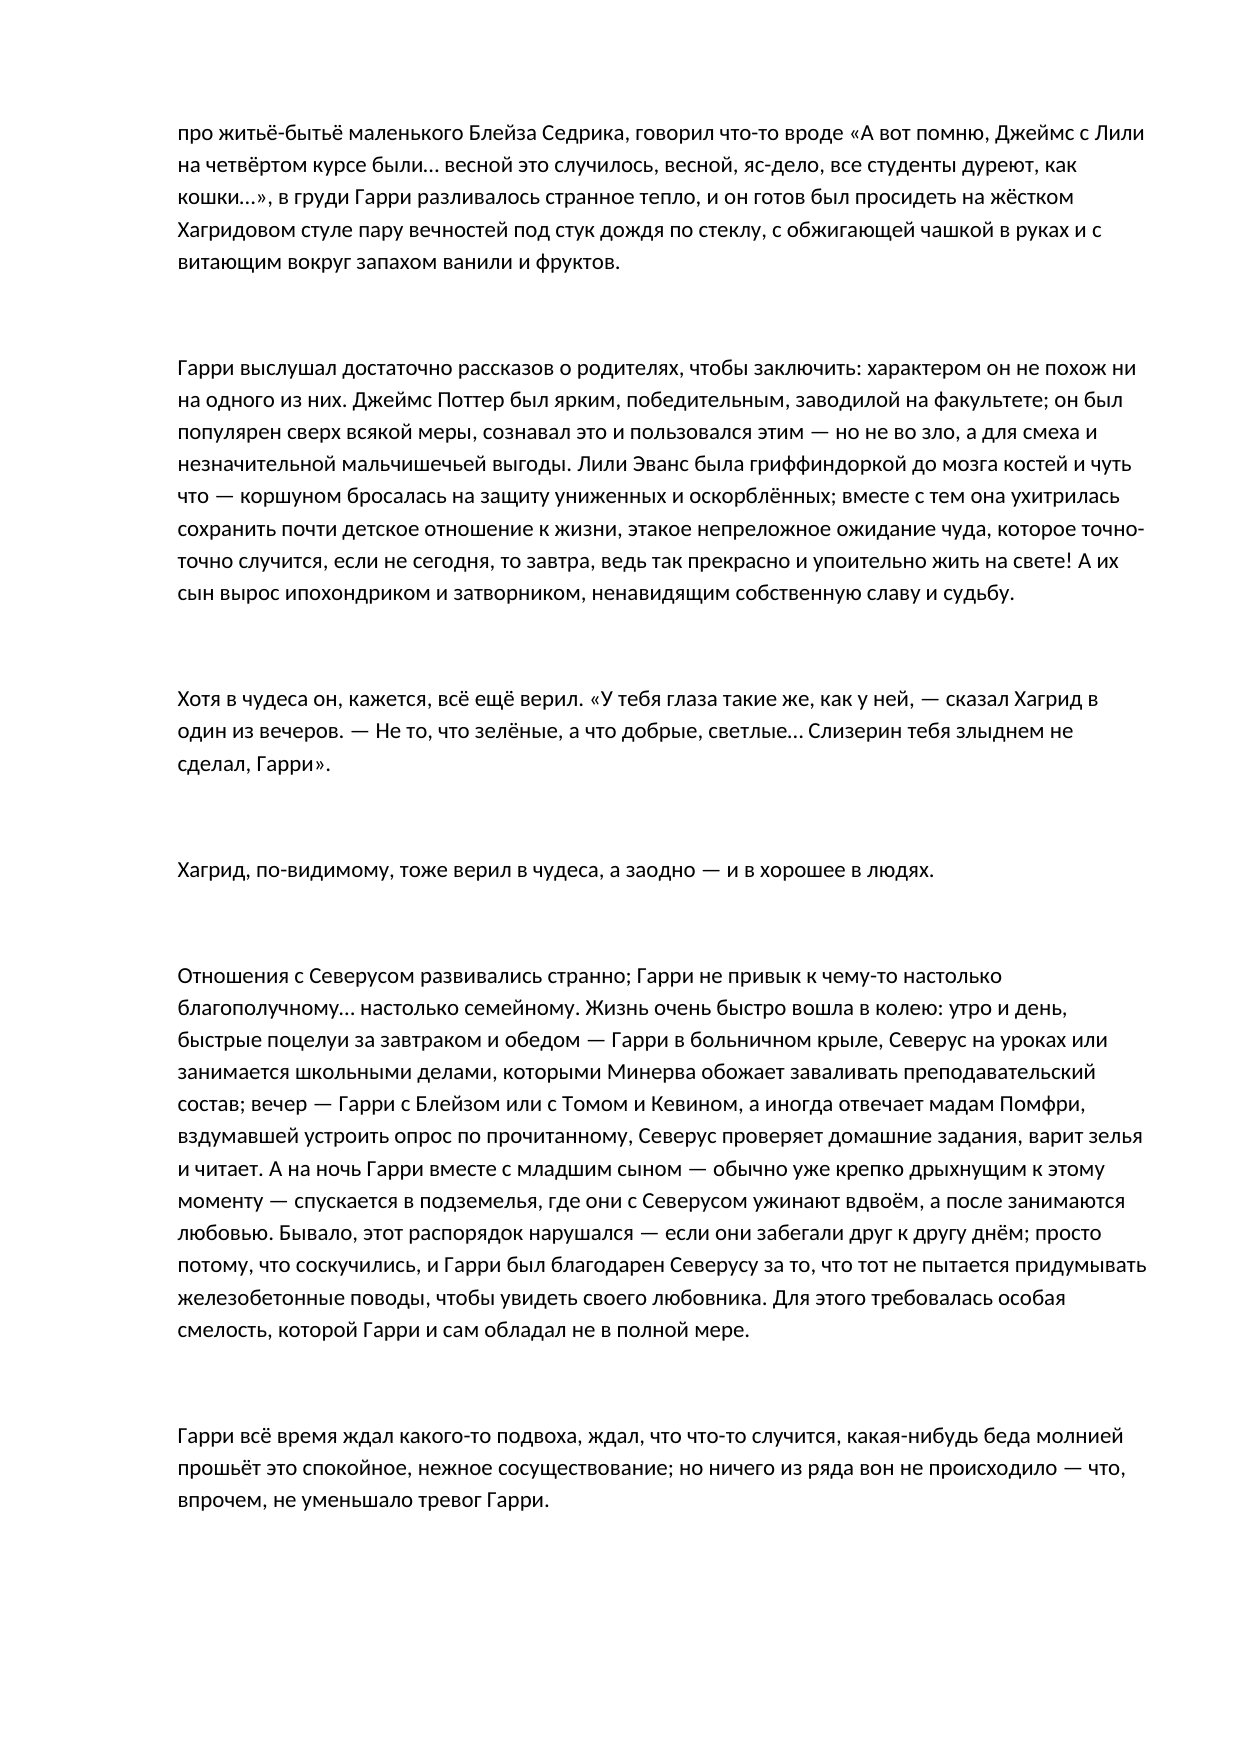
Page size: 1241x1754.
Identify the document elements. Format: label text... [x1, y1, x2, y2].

text Хагрид, по-видимому, тоже верил в чудеса, а заодно — и в хорошее в людях. [177, 855, 1152, 883]
text Гарри выслушал достаточно рассказов о родителях, чтобы заключить: характером он не похож ни на одного из них. Джеймс Поттер был ярким, победительным, заводилой на факультете; он был популярен сверх всякой меры, сознавал это и пользовался этим — но не во зло, а для смеха и незначительной мальчишечьей выгоды. Лили Эванс была гриффиндоркой до мозга костей и чуть что — коршуном бросалась на защиту униженных и оскорблённых; вместе с тем она ухитрилась сохранить почти детское отношение к жизни, этакое непреложное ожидание чуда, которое точно-точно случится, если не сегодня, то завтра, ведь так прекрасно и упоительно жить на свете! А их сын вырос ипохондриком и затворником, ненавидящим собственную славу и судьбу. [177, 353, 1152, 606]
text Хотя в чудеса он, кажется, всё ещё верил. «У тебя глаза такие же, как у ней, — сказал Хагрид в один из вечеров. — Не то, что зелёные, а что добрые, светлые… Слизерин тебя злыднем не сделал, Гарри». [177, 684, 1152, 777]
text Гарри всё время ждал какого-то подвоха, ждал, что что-то случится, какая-нибудь беда молнией прошьёт это спокойное, нежное сосуществование; но ничего из ряда вон не происходило — что, впрочем, не уменьшало тревог Гарри. [177, 1421, 1152, 1513]
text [177, 118, 1152, 275]
text Отношения с Северусом развивались странно; Гарри не привык к чему-то настолько благополучному… настолько семейному. Жизнь очень быстро вошла в колею: утро и день, быстрые поцелуи за завтраком и обедом — Гарри в больничном крыле, Северус на уроках или занимается школьными делами, которыми Минерва обожает заваливать преподавательский состав; вечер — Гарри с Блейзом или с Томом и Кевином, а иногда отвечает мадам Помфри, вздумавшей устроить опрос по прочитанному, Северус проверяет домашние задания, варит зелья и читает. А на ночь Гарри вместе с младшим сыном — обычно уже крепко дрыхнущим к этому моменту — спускается в подземелья, где они с Северусом ужинают вдвоём, а после занимаются любовью. Бывало, этот распорядок нарушался — если они забегали друг к другу днём; просто потому, что соскучились, и Гарри был благодарен Северусу за то, что тот не пытается придумывать железобетонные поводы, чтобы увидеть своего любовника. Для этого требовалась особая смелость, которой Гарри и сам обладал не в полной мере. [177, 961, 1152, 1343]
